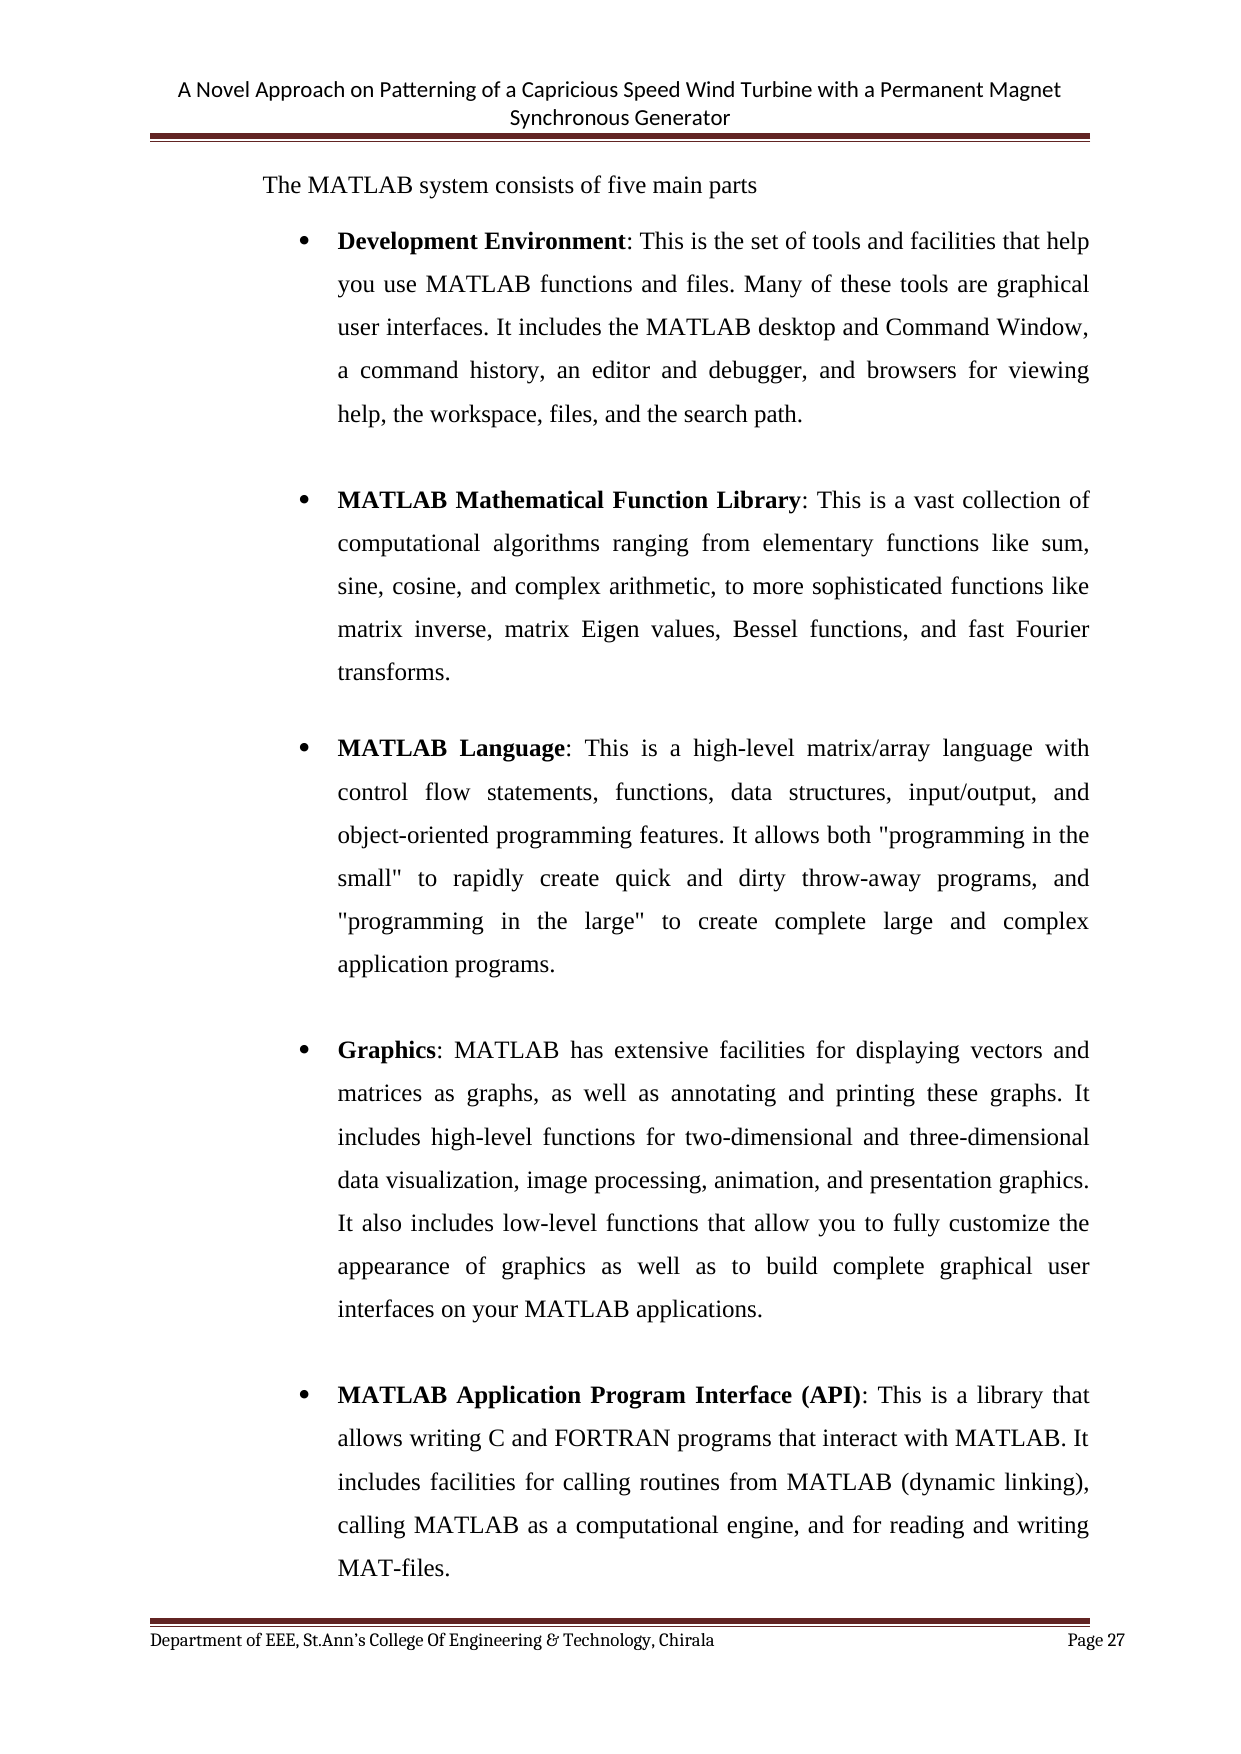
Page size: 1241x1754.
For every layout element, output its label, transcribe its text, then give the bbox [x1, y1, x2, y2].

list MATLAB Mathematical Function Library: This is a vast collection of computational algorithms ranging from elementary functions like sum, sine, cosine, and complex arithmetic, to more sophisticated functions like matrix inverse, matrix Eigen values, Bessel functions, and fast Fourier transforms. [300, 485, 1090, 686]
list MATLAB Application Program Interface (API): This is a library that allows writing C and FORTRAN programs that interact with MATLAB. It includes facilities for calling routines from MATLAB (dynamic linking), calling MATLAB as a computational engine, and for reading and writing MAT-files. [300, 1380, 1090, 1582]
list Graphics: MATLAB has extensive facilities for displaying vectors and matrices as graphs, as well as annotating and printing these graphs. It includes high-level functions for two-dimensional and three-dimensional data visualization, image processing, animation, and presentation graphics. It also includes low-level functions that allow you to fully customize the appearance of graphics as well as to build complete graphical user interfaces on your MATLAB applications. [300, 1035, 1090, 1323]
text The MATLAB system consists of five main parts [225, 171, 1090, 199]
list Development Environment: This is the set of tools and facilities that help you use MATLAB functions and files. Many of these tools are graphical user interfaces. It includes the MATLAB desktop and Command Window, a command history, an editor and debugger, and browsers for viewing help, the workspace, files, and the search path. [300, 226, 1090, 427]
list MATLAB Language: This is a high-level matrix/array language with control flow statements, functions, data structures, input/output, and object-oriented programming features. It allows both "programming in the small" to rapidly create quick and dirty throw-away programs, and "programming in the large" to create complete large and complex application programs. [300, 733, 1090, 978]
